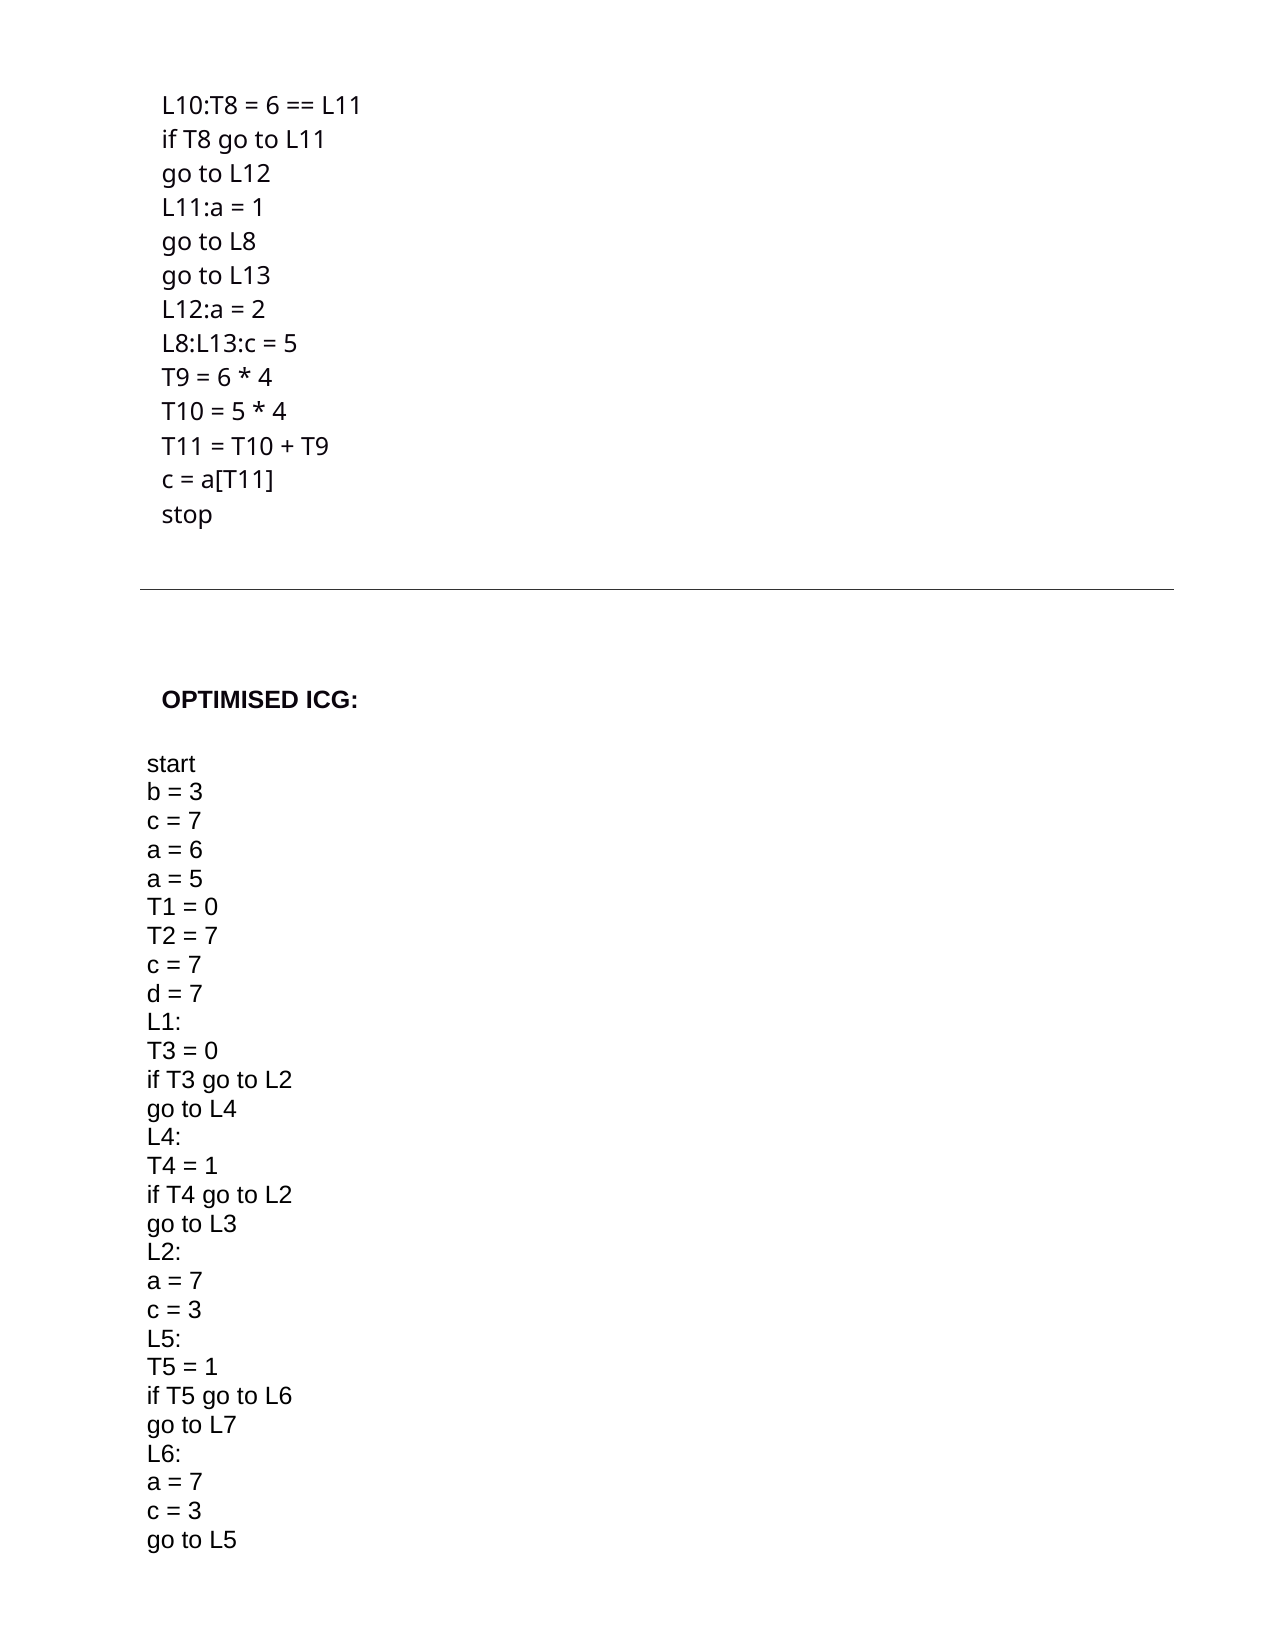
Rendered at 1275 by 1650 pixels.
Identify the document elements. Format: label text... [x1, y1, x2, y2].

text c = 7 [147, 806, 1183, 835]
text T10 = 5 * 4 [161, 394, 1183, 428]
text L11:a = 1 [161, 190, 1183, 224]
text if T3 go to L2 [147, 1065, 1183, 1094]
text c = 3 [147, 1496, 1183, 1525]
text go to L4 [147, 1094, 1183, 1122]
text T5 = 1 [147, 1352, 1183, 1381]
text OPTIMISED ICG: [161, 685, 1183, 714]
text L8:L13:c = 5 [161, 326, 1183, 360]
text L2: [147, 1237, 1183, 1266]
text a = 5 [147, 864, 1183, 892]
text T9 = 6 * 4 [161, 360, 1183, 394]
text L12:a = 2 [161, 292, 1183, 326]
text go to L8 [161, 224, 1183, 258]
text T3 = 0 [147, 1036, 1183, 1065]
text T2 = 7 [147, 921, 1183, 950]
text L5: [147, 1324, 1183, 1352]
text go to L13 [161, 258, 1183, 292]
text if T4 go to L2 [147, 1180, 1183, 1209]
text if T8 go to L11 [161, 122, 1183, 156]
text T1 = 0 [147, 892, 1183, 921]
text a = 6 [147, 835, 1183, 864]
text c = 7 [147, 950, 1183, 979]
text L4: [147, 1122, 1183, 1151]
text if T5 go to L6 [147, 1381, 1183, 1410]
text c = a[T11] [161, 462, 1183, 496]
text go to L7 [147, 1410, 1183, 1439]
text go to L5 [147, 1525, 1183, 1554]
text T4 = 1 [147, 1151, 1183, 1180]
text L1: [147, 1007, 1183, 1036]
text start [147, 749, 1183, 777]
text T11 = T10 + T9 [161, 428, 1183, 462]
text L10:T8 = 6 == L11 [161, 87, 1183, 122]
text stop [161, 496, 1183, 530]
text go to L3 [147, 1209, 1183, 1237]
text b = 3 [147, 777, 1183, 806]
text d = 7 [147, 979, 1183, 1007]
text a = 7 [147, 1467, 1183, 1496]
text L6: [147, 1439, 1183, 1467]
text a = 7 [147, 1266, 1183, 1295]
text c = 3 [147, 1295, 1183, 1324]
text go to L12 [161, 156, 1183, 190]
